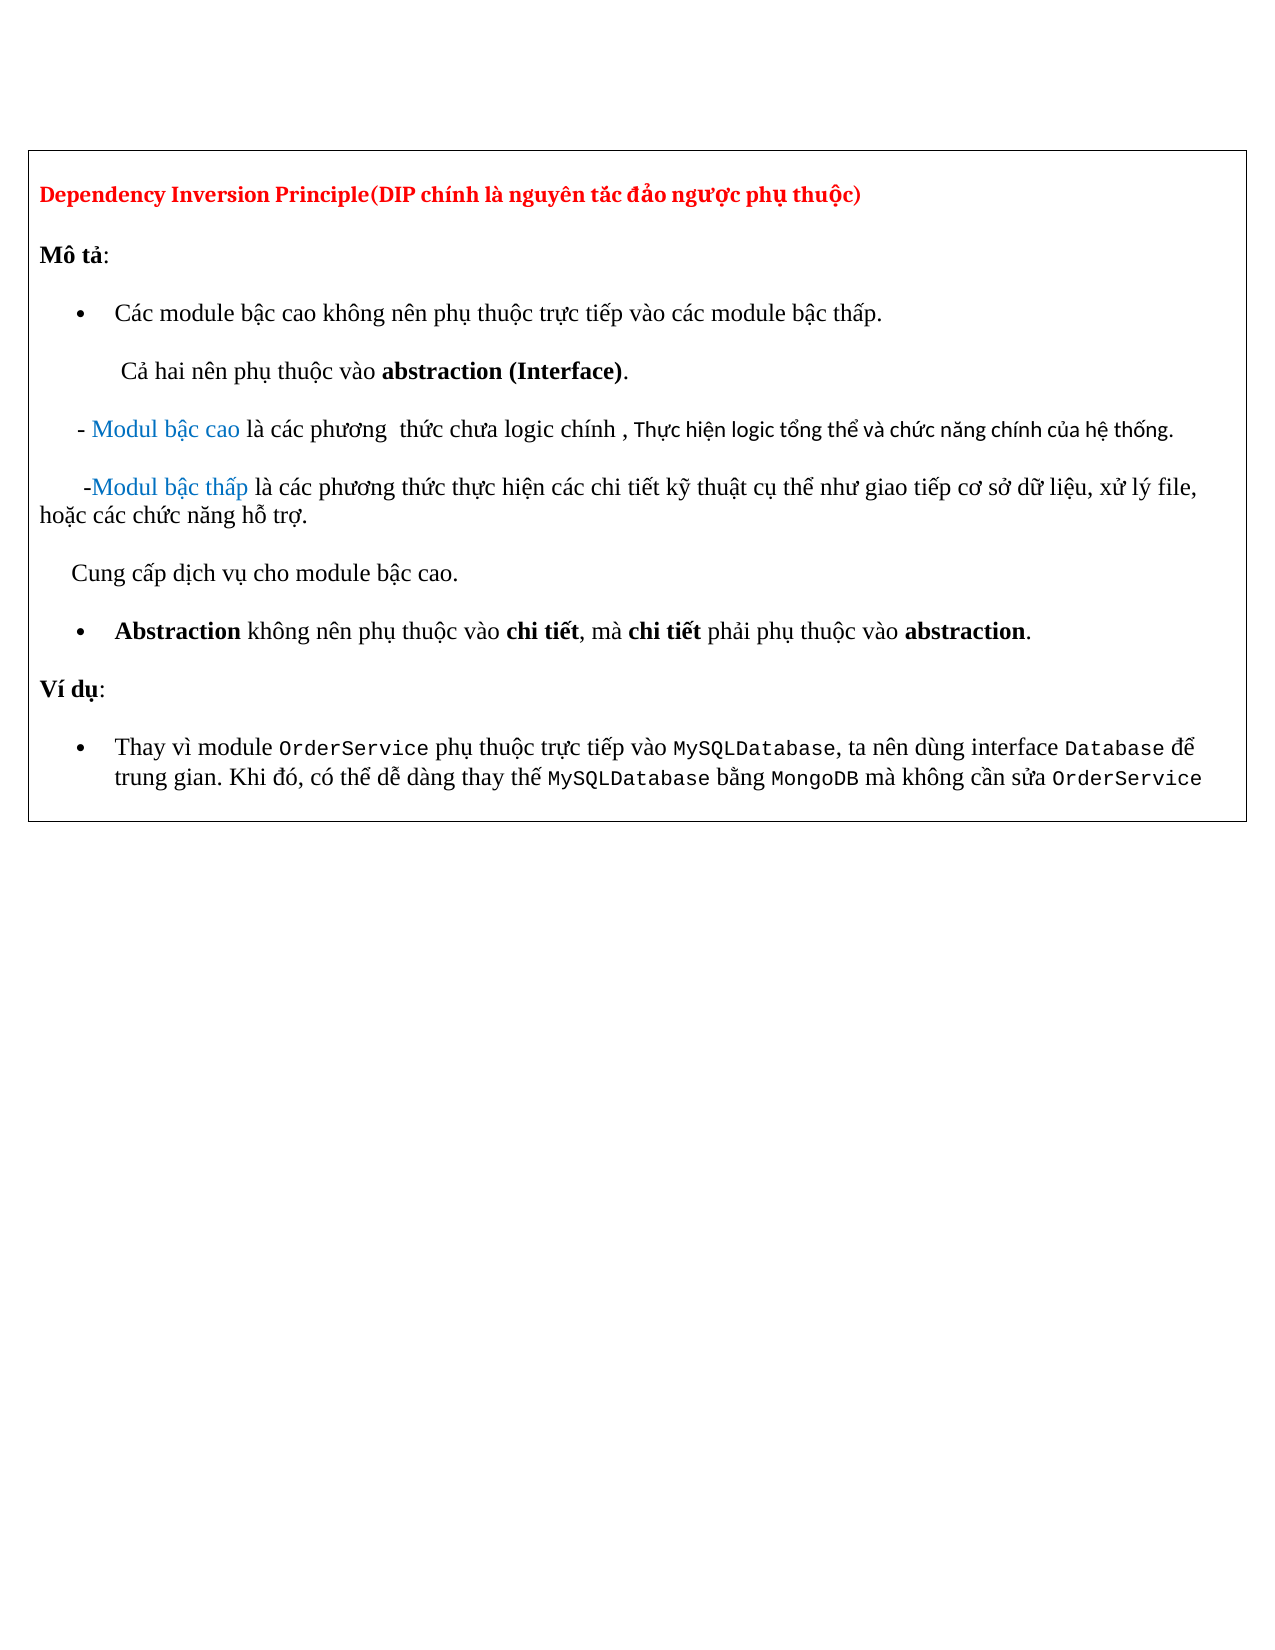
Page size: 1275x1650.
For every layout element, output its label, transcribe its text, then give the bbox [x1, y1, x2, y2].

table_header Dependency Inversion Principle(DIP chính là nguyên tắc đảo ngược phụ thuộc) Mô tả: Các module bậc cao không nên phụ thuộc trực tiếp vào các module bậc thấp. Cả hai nên phụ thuộc vào abstraction (Interface). - Modul bậc cao là các phương thức chưa logic chính , Thực hiện logic tổng thể và chức năng chính của hệ thống. -Modul bậc thấp là các phương thức thực hiện các chi tiết kỹ thuật cụ thể như giao tiếp cơ sở dữ liệu, xử lý file, hoặc các chức năng hỗ trợ.  Cung cấp dịch vụ cho module bậc cao. Abstraction không nên phụ thuộc vào chi tiết, mà chi tiết phải phụ thuộc vào abstraction. Ví dụ: Thay vì module OrderService phụ thuộc trực tiếp vào MySQLDatabase, ta nên dùng interface Database để trung gian. Khi đó, có thể dễ dàng thay thế MySQLDatabase bằng MongoDB mà không cần sửa OrderService [29, 151, 1246, 821]
